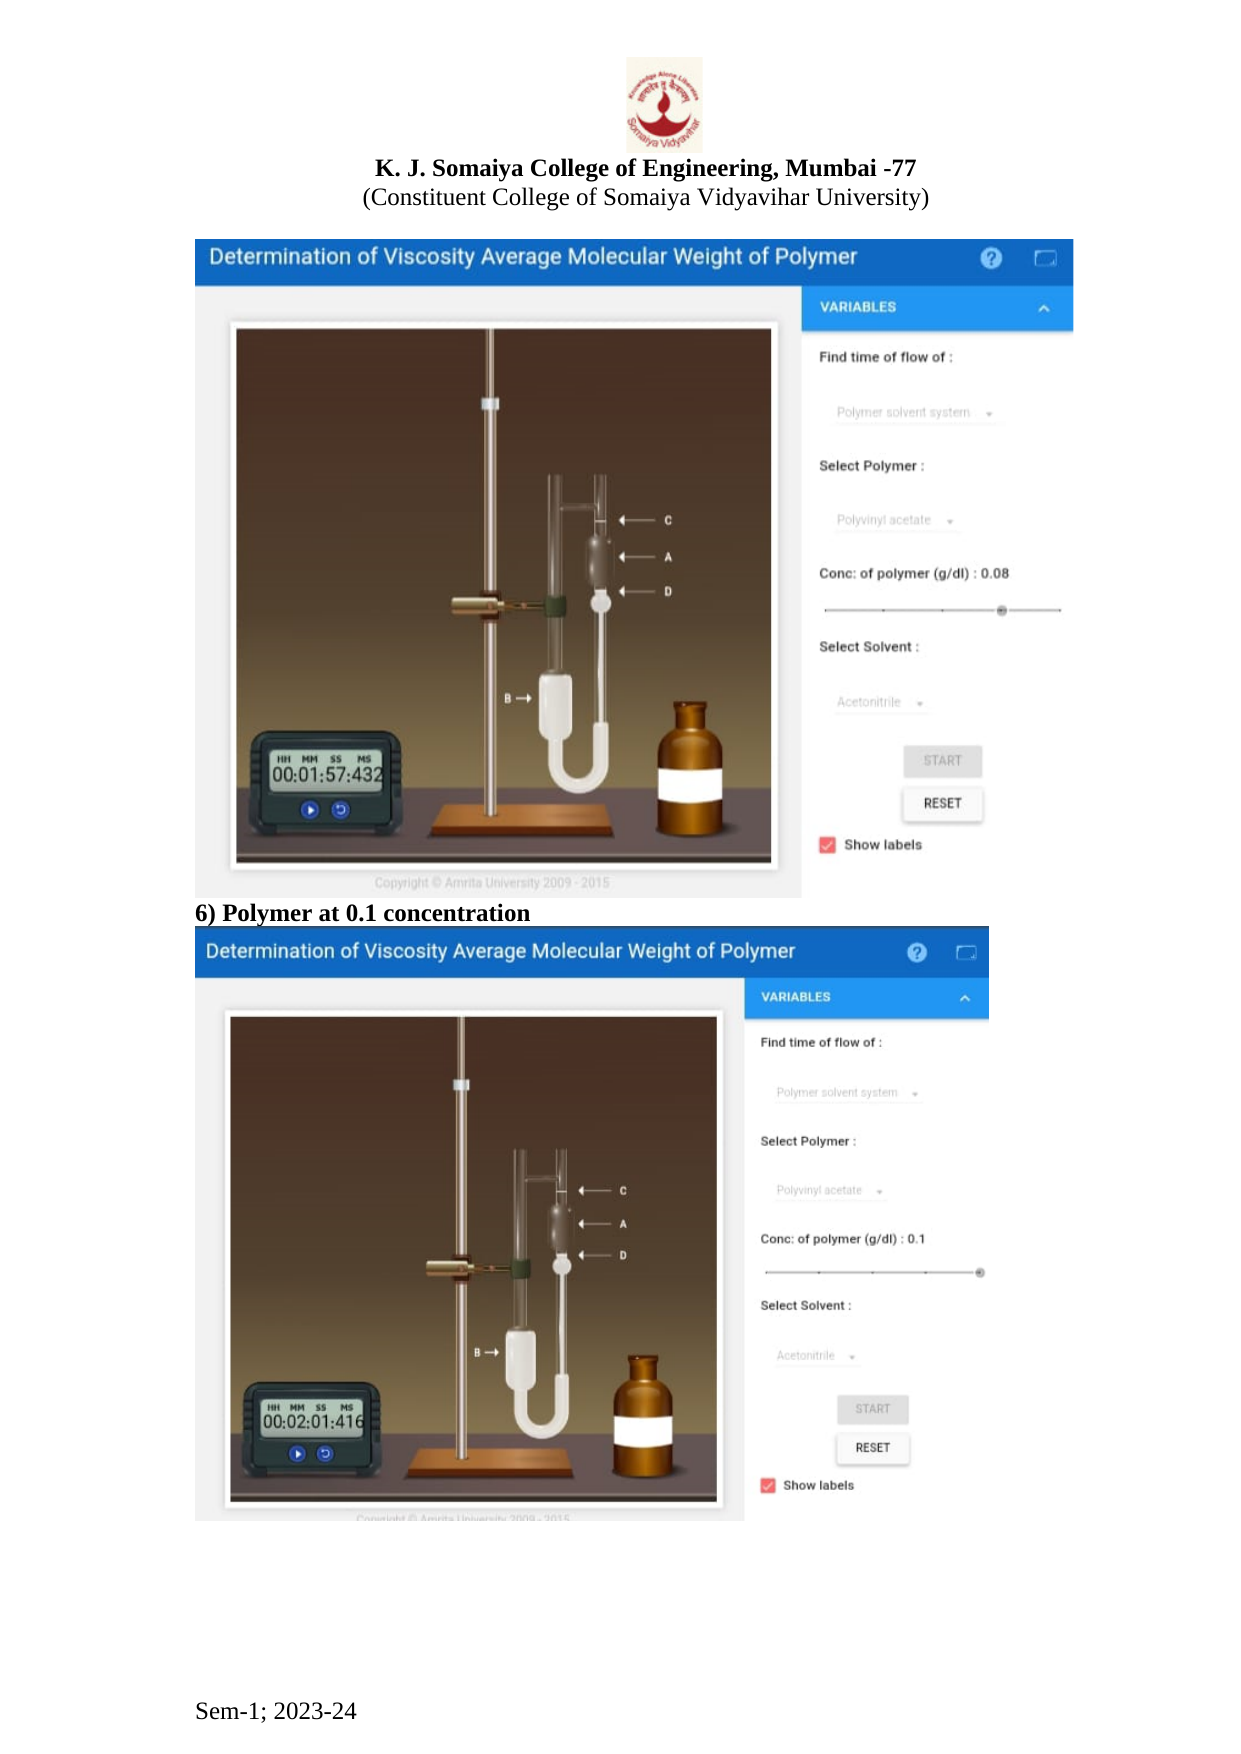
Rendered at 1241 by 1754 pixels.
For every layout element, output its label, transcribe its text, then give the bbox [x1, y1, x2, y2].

picture [626, 57, 703, 153]
picture [195, 926, 989, 1521]
picture [195, 239, 1074, 898]
text 6) Polymer at 0.1 concentration [195, 898, 1097, 927]
